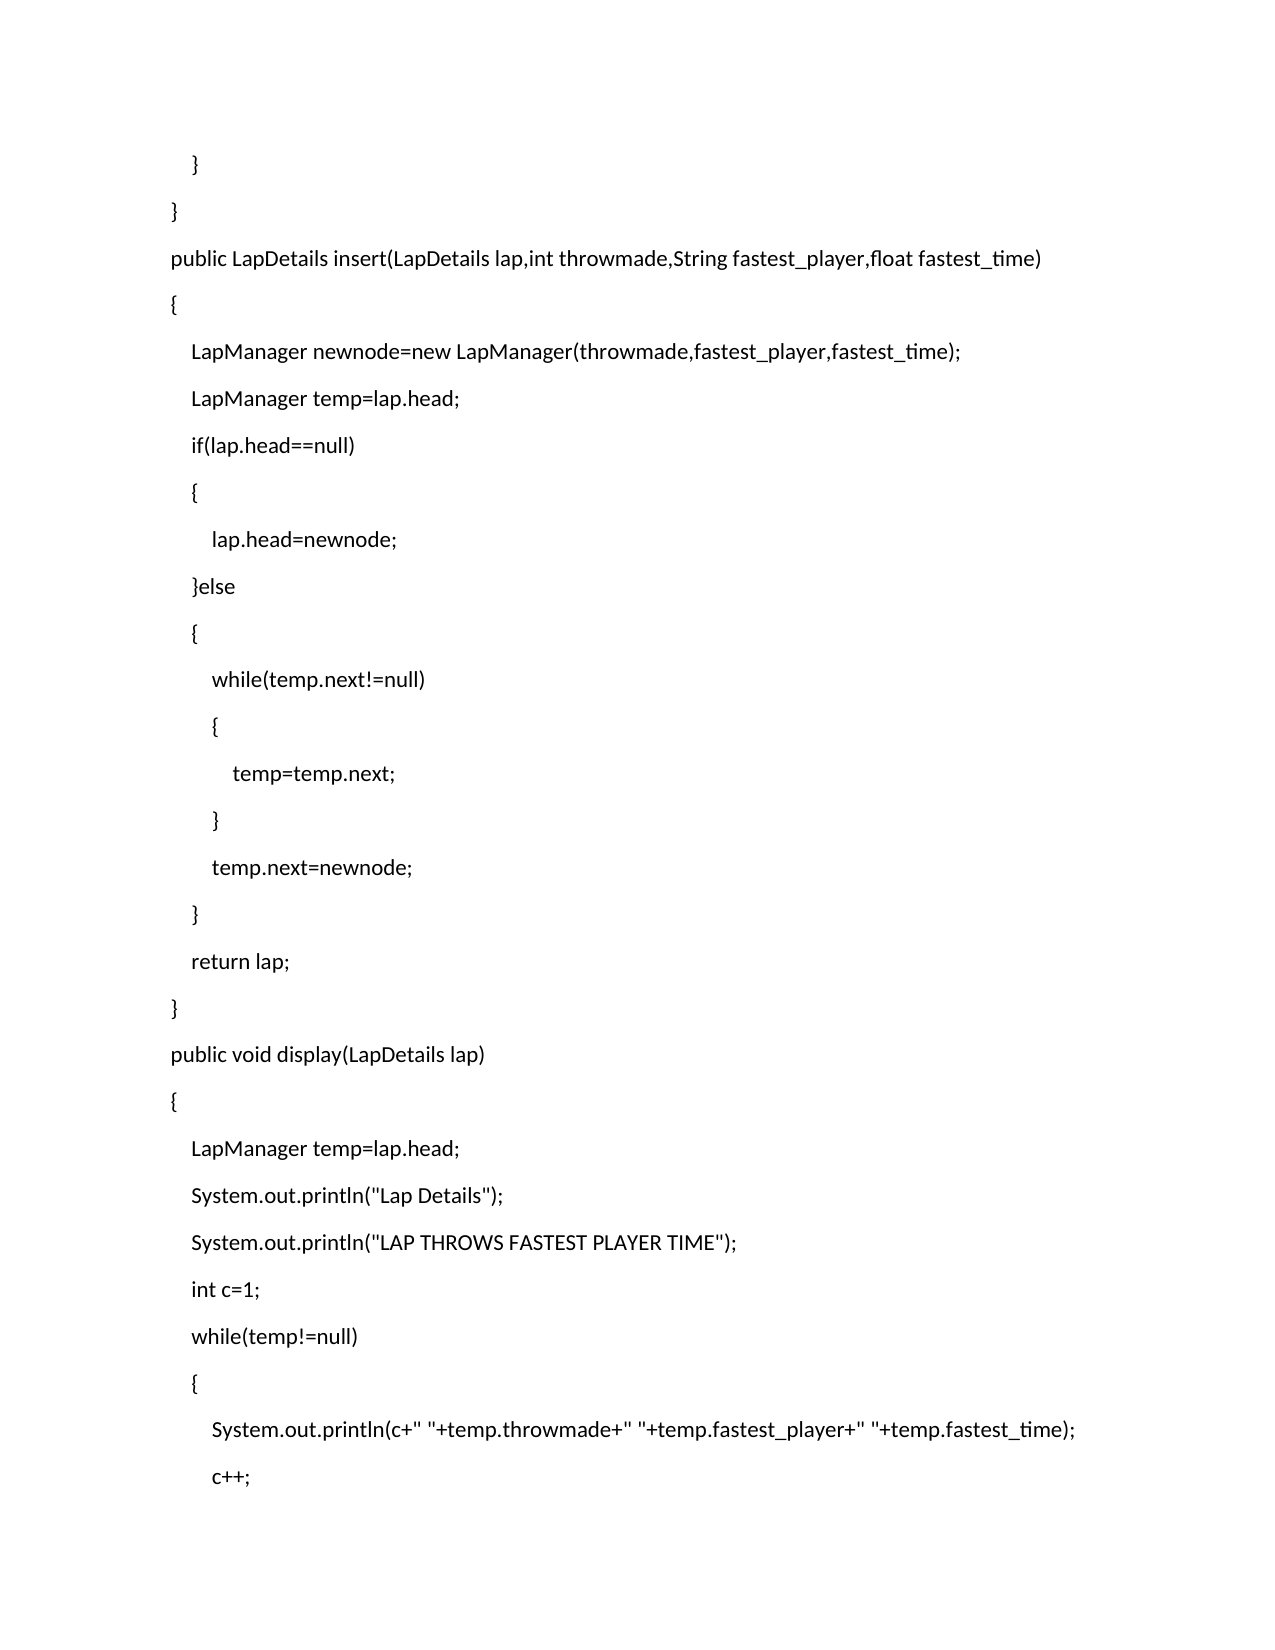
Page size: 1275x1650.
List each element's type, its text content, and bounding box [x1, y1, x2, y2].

text } [150, 150, 1125, 178]
text while(temp.next!=null) [150, 666, 1125, 694]
text return lap; [150, 947, 1125, 975]
text System.out.println("Lap Details"); [150, 1181, 1125, 1209]
text }else [150, 572, 1125, 600]
text System.out.println("LAP THROWS FASTEST PLAYER TIME"); [150, 1228, 1125, 1256]
text { [150, 478, 1125, 506]
text if(lap.head==null) [150, 431, 1125, 459]
text } [150, 900, 1125, 928]
text public void display(LapDetails lap) [150, 1041, 1125, 1069]
text { [150, 712, 1125, 741]
text { [150, 1369, 1125, 1397]
text int c=1; [150, 1275, 1125, 1303]
text LapManager temp=lap.head; [150, 1134, 1125, 1162]
text { [150, 619, 1125, 647]
text LapManager temp=lap.head; [150, 384, 1125, 412]
text } [150, 197, 1125, 225]
text c++; [150, 1462, 1125, 1491]
text } [150, 994, 1125, 1022]
text LapManager newnode=new LapManager(throwmade,fastest_player,fastest_time); [150, 337, 1125, 366]
text lap.head=newnode; [150, 525, 1125, 553]
text System.out.println(c+" "+temp.throwmade+" "+temp.fastest_player+" "+temp.fastest_time); [150, 1416, 1125, 1444]
text public LapDetails insert(LapDetails lap,int throwmade,String fastest_player,float fastest_time) [150, 244, 1125, 272]
text temp.next=newnode; [150, 853, 1125, 881]
text while(temp!=null) [150, 1322, 1125, 1350]
text } [150, 806, 1125, 834]
text { [150, 291, 1125, 319]
text temp=temp.next; [150, 759, 1125, 787]
text { [150, 1087, 1125, 1116]
